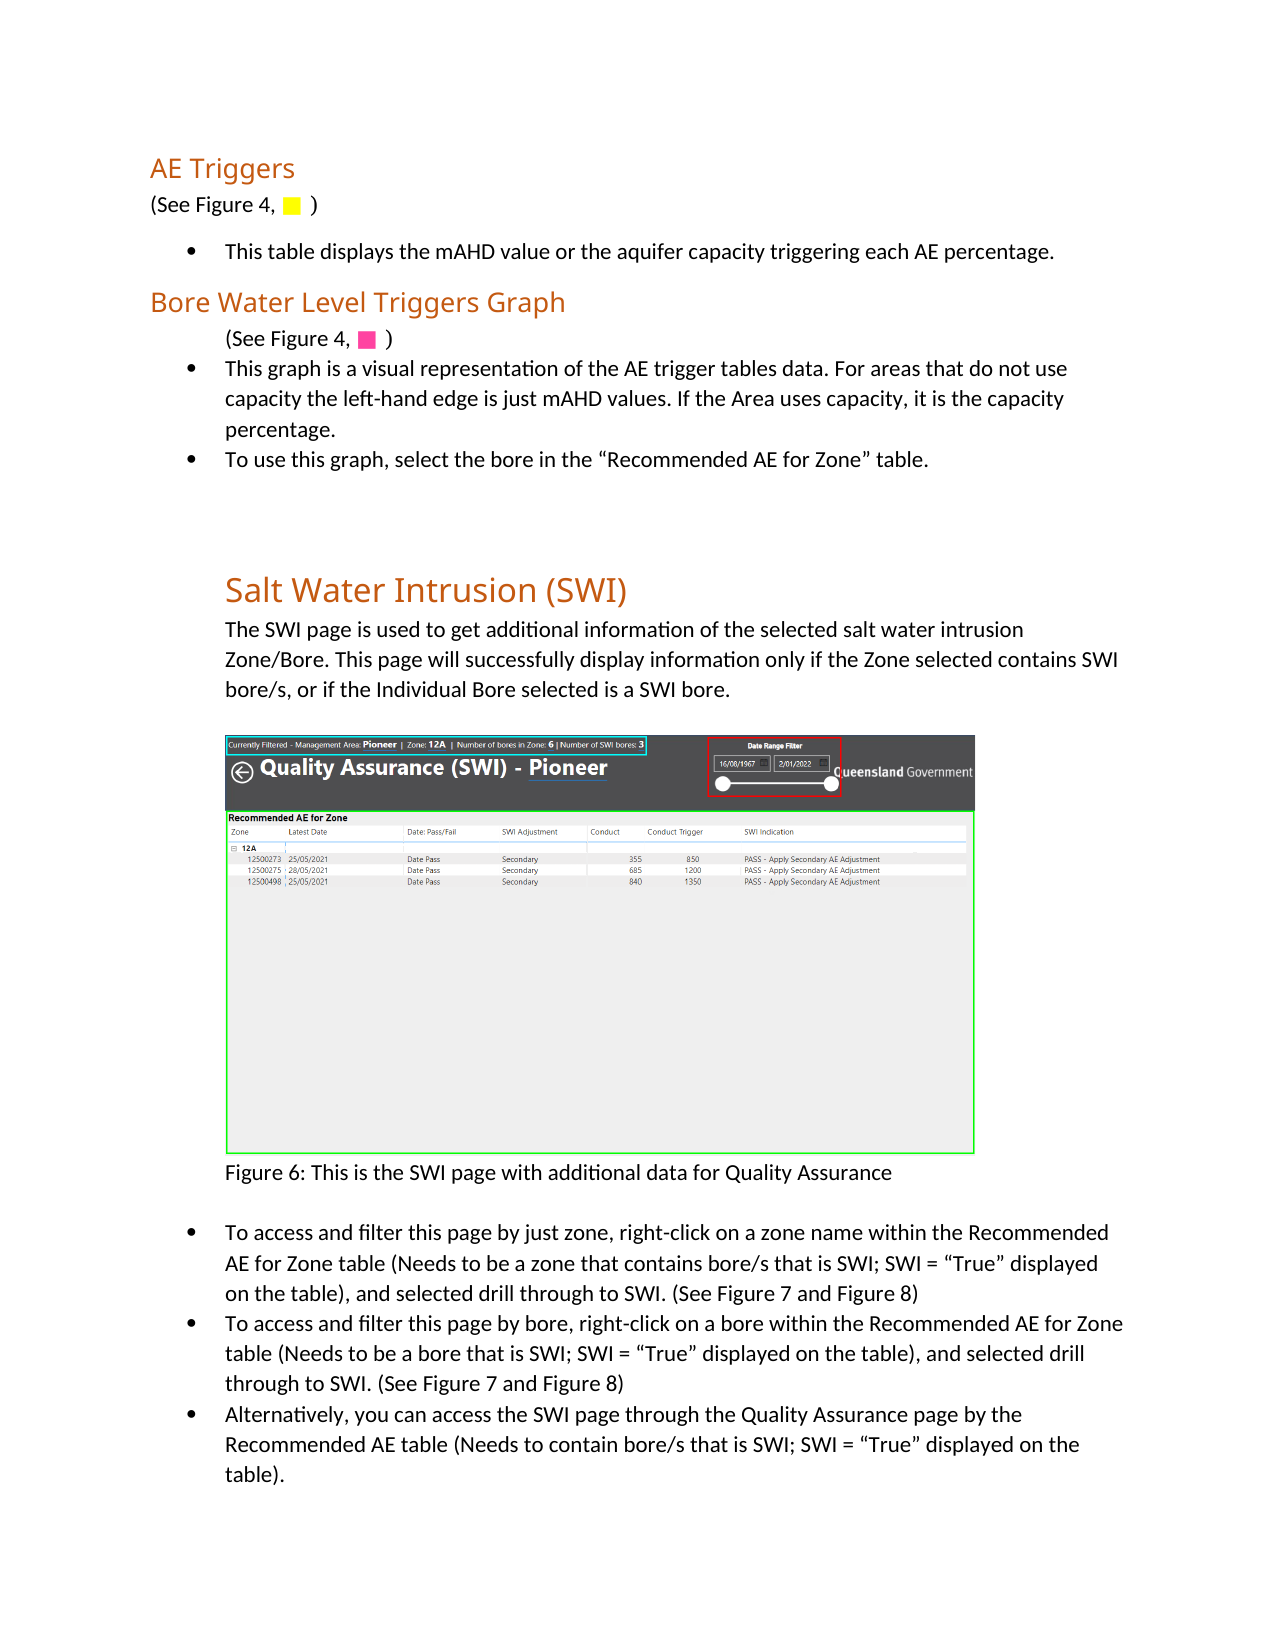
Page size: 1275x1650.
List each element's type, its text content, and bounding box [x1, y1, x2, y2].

list This table displays the mAHD value or the aquifer capacity triggering each AE percentage. [187, 237, 1125, 265]
subtitle AE Triggers [150, 150, 1125, 187]
subtitle Bore Water Level Triggers Graph [150, 284, 1125, 321]
list To access and filter this page by just zone, right-click on a zone name within the Recommended AE for Zone table (Needs to be a zone that contains bore/s that is SWI; SWI = “True” displayed on the table), and selected drill through to SWI. (See Figure 7 and Figure 8) [187, 1218, 1125, 1307]
list (See Figure 4, ■ ) [225, 324, 1125, 352]
text (See Figure 4, ■ ) [150, 190, 1125, 218]
list This graph is a visual representation of the AE trigger tables data. For areas that do not use capacity the left-hand edge is just mAHD values. If the Area uses capacity, it is the capacity percentage. [187, 354, 1125, 443]
picture [225, 735, 976, 1156]
list To use this graph, select the bore in the “Recommended AE for Zone” table. [187, 445, 1125, 533]
list To access and filter this page by bore, right-click on a bore within the Recommended AE for Zone table (Needs to be a bore that is SWI; SWI = “True” displayed on the table), and selected drill through to SWI. (See Figure 7 and Figure 8) [187, 1309, 1125, 1398]
list Alternatively, you can access the SWI page through the Quality Assurance page by the Recommended AE table (Needs to contain bore/s that is SWI; SWI = “True” displayed on the table). [187, 1400, 1125, 1488]
